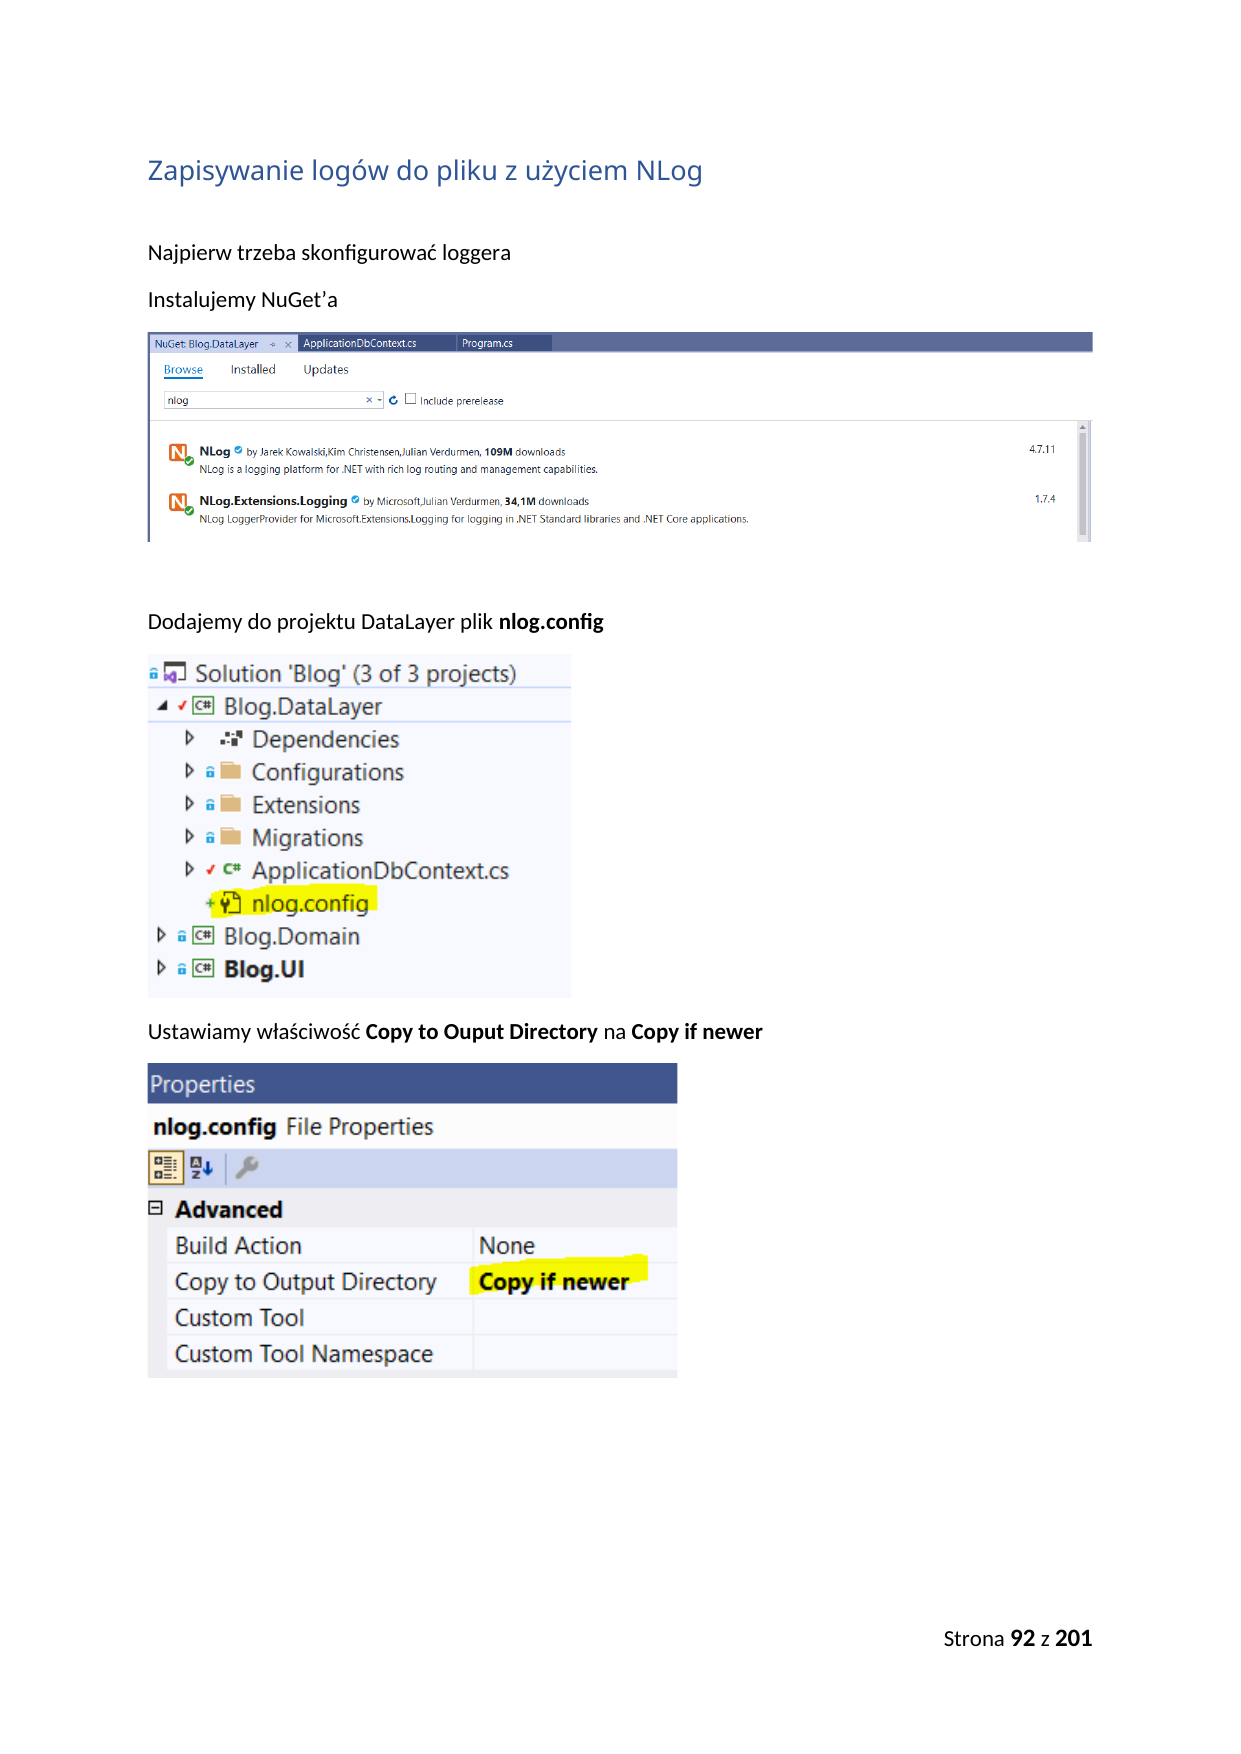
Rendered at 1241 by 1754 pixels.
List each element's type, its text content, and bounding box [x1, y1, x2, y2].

text Najpierw trzeba skonfigurować loggera [148, 238, 1093, 266]
text Instalujemy NuGet’a [148, 285, 1093, 313]
picture [147, 654, 572, 998]
picture [147, 332, 1093, 542]
text Dodajemy do projektu DataLayer plik nlog.config [148, 607, 1093, 635]
subtitle Zapisywanie logów do pliku z użyciem NLog [148, 152, 1093, 189]
picture [147, 1063, 678, 1378]
text Ustawiamy właściwość Copy to Ouput Directory na Copy if newer [148, 1017, 1093, 1045]
